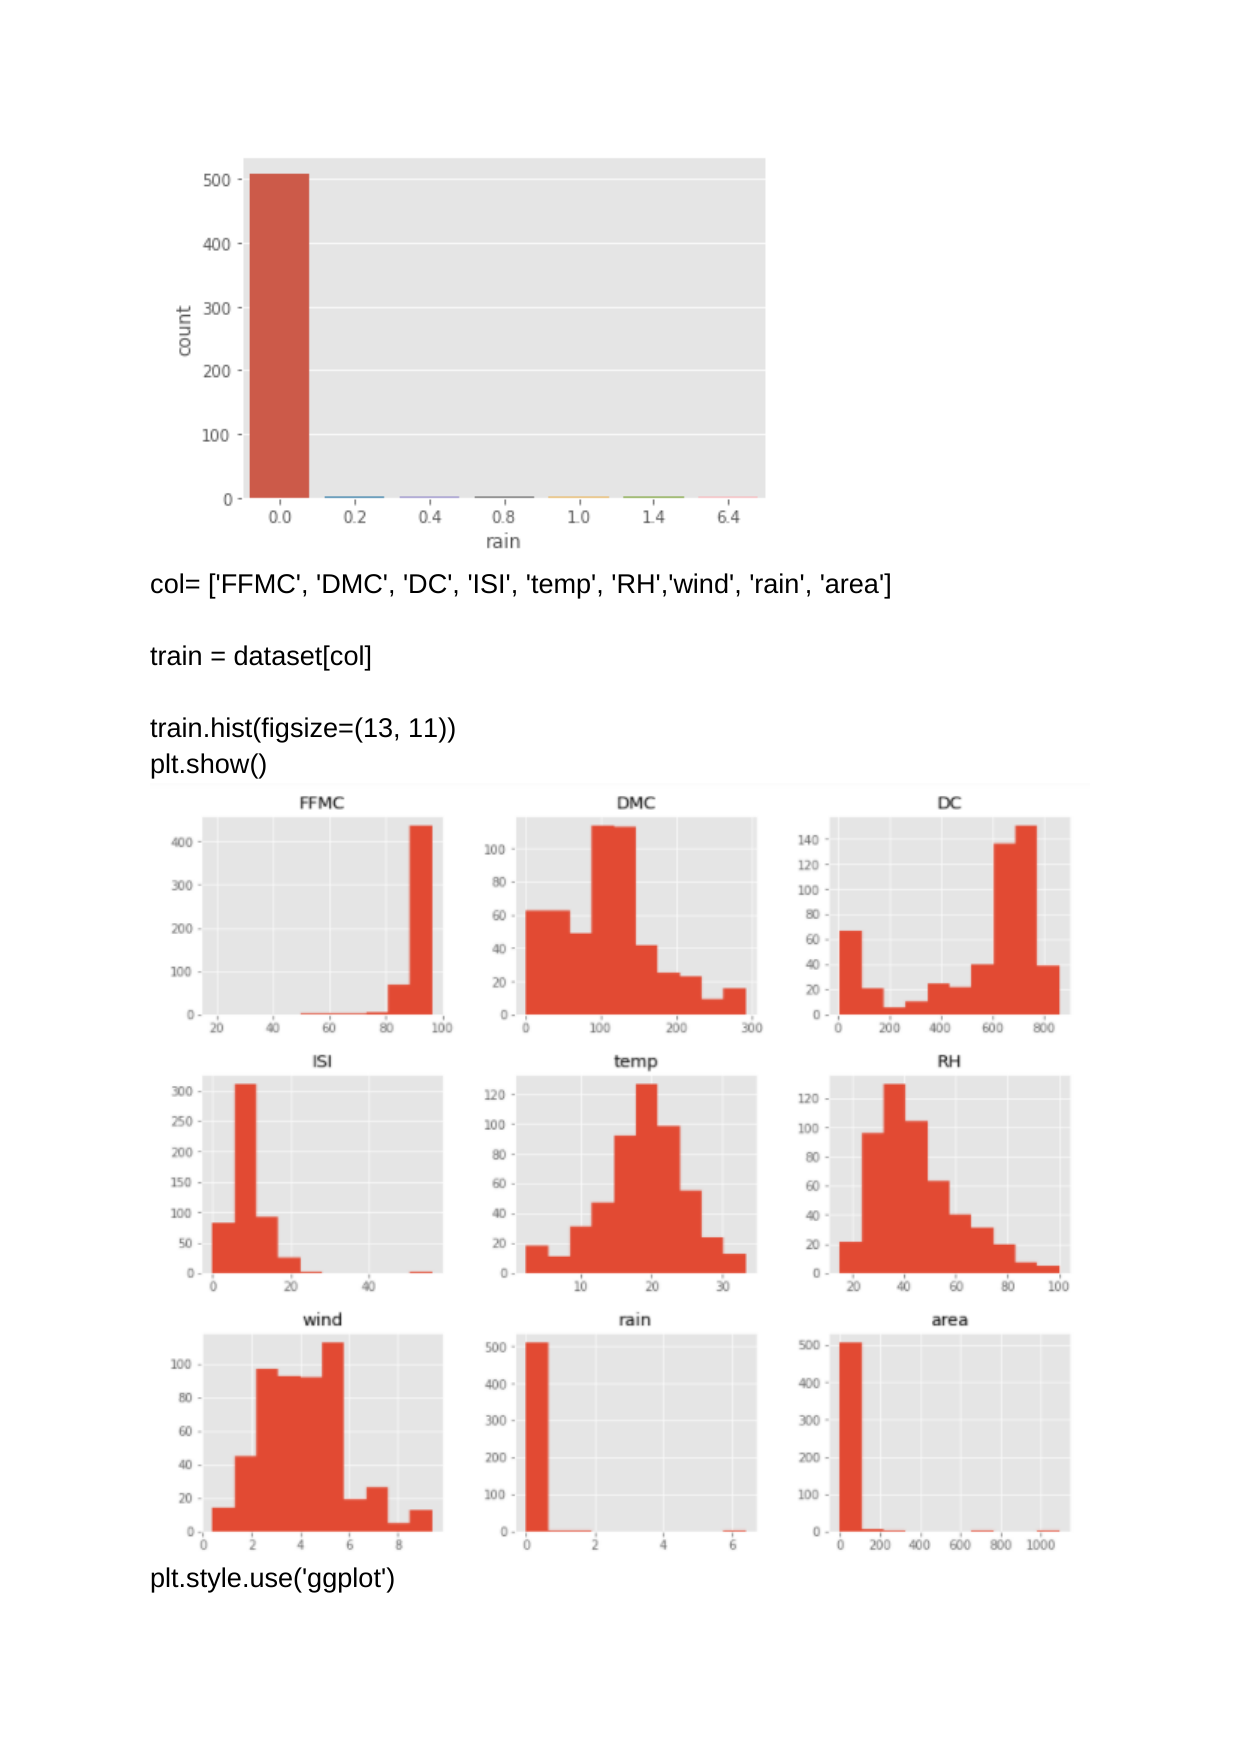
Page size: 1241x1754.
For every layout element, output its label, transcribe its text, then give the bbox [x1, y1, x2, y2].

text plt.show() [150, 748, 1090, 779]
picture [150, 150, 836, 564]
text plt.style.use('ggplot') [150, 1562, 1090, 1594]
text col= ['FFMC', 'DMC', 'DC', 'ISI', 'temp', 'RH','wind', 'rain', 'area'] [150, 568, 1090, 599]
text train = dataset[col] [150, 640, 1090, 671]
text train.hist(figsize=(13, 11)) [150, 712, 1090, 743]
picture [150, 783, 1091, 1559]
